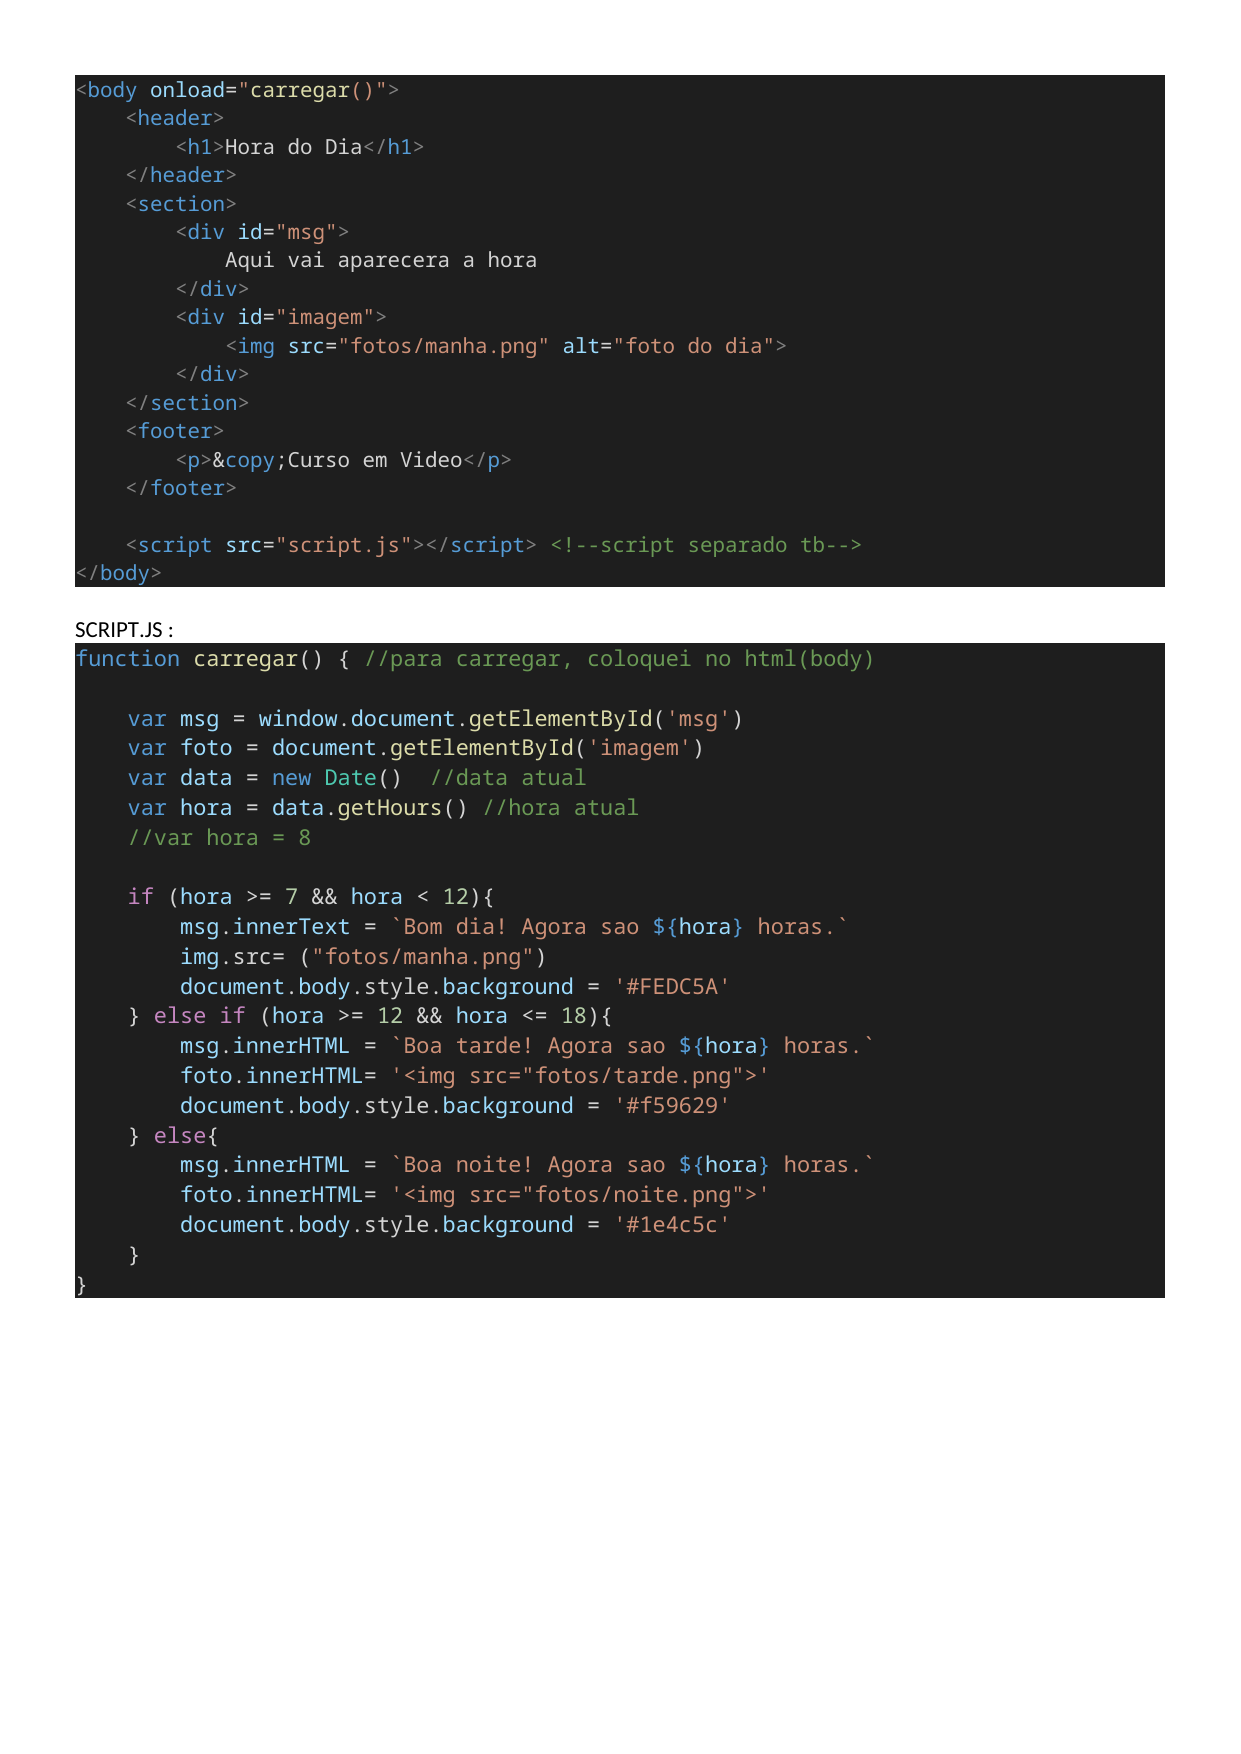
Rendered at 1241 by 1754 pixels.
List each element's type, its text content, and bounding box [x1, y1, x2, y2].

text </div> [75, 274, 1165, 302]
text var msg = window.document.getElementById('msg') [75, 702, 1165, 732]
text Aqui vai aparecera a hora [75, 246, 1165, 274]
text </footer> [75, 473, 1165, 502]
text msg.innerHTML = `Boa tarde! Agora sao ${hora} horas.` [75, 1030, 1165, 1060]
text msg.innerText = `Bom dia! Agora sao ${hora} horas.` [75, 911, 1165, 941]
text //var hora = 8 [75, 822, 1165, 851]
text function carregar() { //para carregar, coloquei no html(body) [75, 643, 1165, 673]
text foto.innerHTML= '<img src="fotos/tarde.png">' [75, 1060, 1165, 1090]
text var foto = document.getElementById('imagem') [75, 732, 1165, 762]
text <div id="imagem"> [75, 302, 1165, 331]
text </header> [75, 160, 1165, 189]
text if (hora >= 7 && hora < 12){ [75, 881, 1165, 911]
text document.body.style.background = '#1e4c5c' [75, 1209, 1165, 1239]
text SCRIPT.JS : [75, 615, 1165, 643]
text </section> [75, 388, 1165, 416]
text } else if (hora >= 12 && hora <= 18){ [75, 1000, 1165, 1030]
text <footer> [75, 416, 1165, 445]
text <body onload="carregar()"> [75, 75, 1165, 103]
text <header> [75, 103, 1165, 132]
text </body> [75, 558, 1165, 587]
text foto.innerHTML= '<img src="fotos/noite.png">' [75, 1179, 1165, 1209]
text </div> [75, 359, 1165, 388]
text } [75, 1239, 1165, 1268]
text } [75, 1268, 1165, 1298]
text <script src="script.js"></script> <!--script separado tb--> [75, 530, 1165, 558]
text var hora = data.getHours() //hora atual [75, 792, 1165, 822]
text img.src= ("fotos/manha.png") [75, 941, 1165, 971]
text msg.innerHTML = `Boa noite! Agora sao ${hora} horas.` [75, 1149, 1165, 1179]
text } else{ [75, 1119, 1165, 1149]
text <h1>Hora do Dia</h1> [75, 132, 1165, 160]
text <p>&copy;Curso em Video</p> [75, 445, 1165, 473]
text document.body.style.background = '#FEDC5A' [75, 971, 1165, 1000]
text <img src="fotos/manha.png" alt="foto do dia"> [75, 331, 1165, 359]
text <div id="msg"> [75, 217, 1165, 246]
text document.body.style.background = '#f59629' [75, 1090, 1165, 1119]
text <section> [75, 189, 1165, 217]
text var data = new Date() //data atual [75, 762, 1165, 792]
